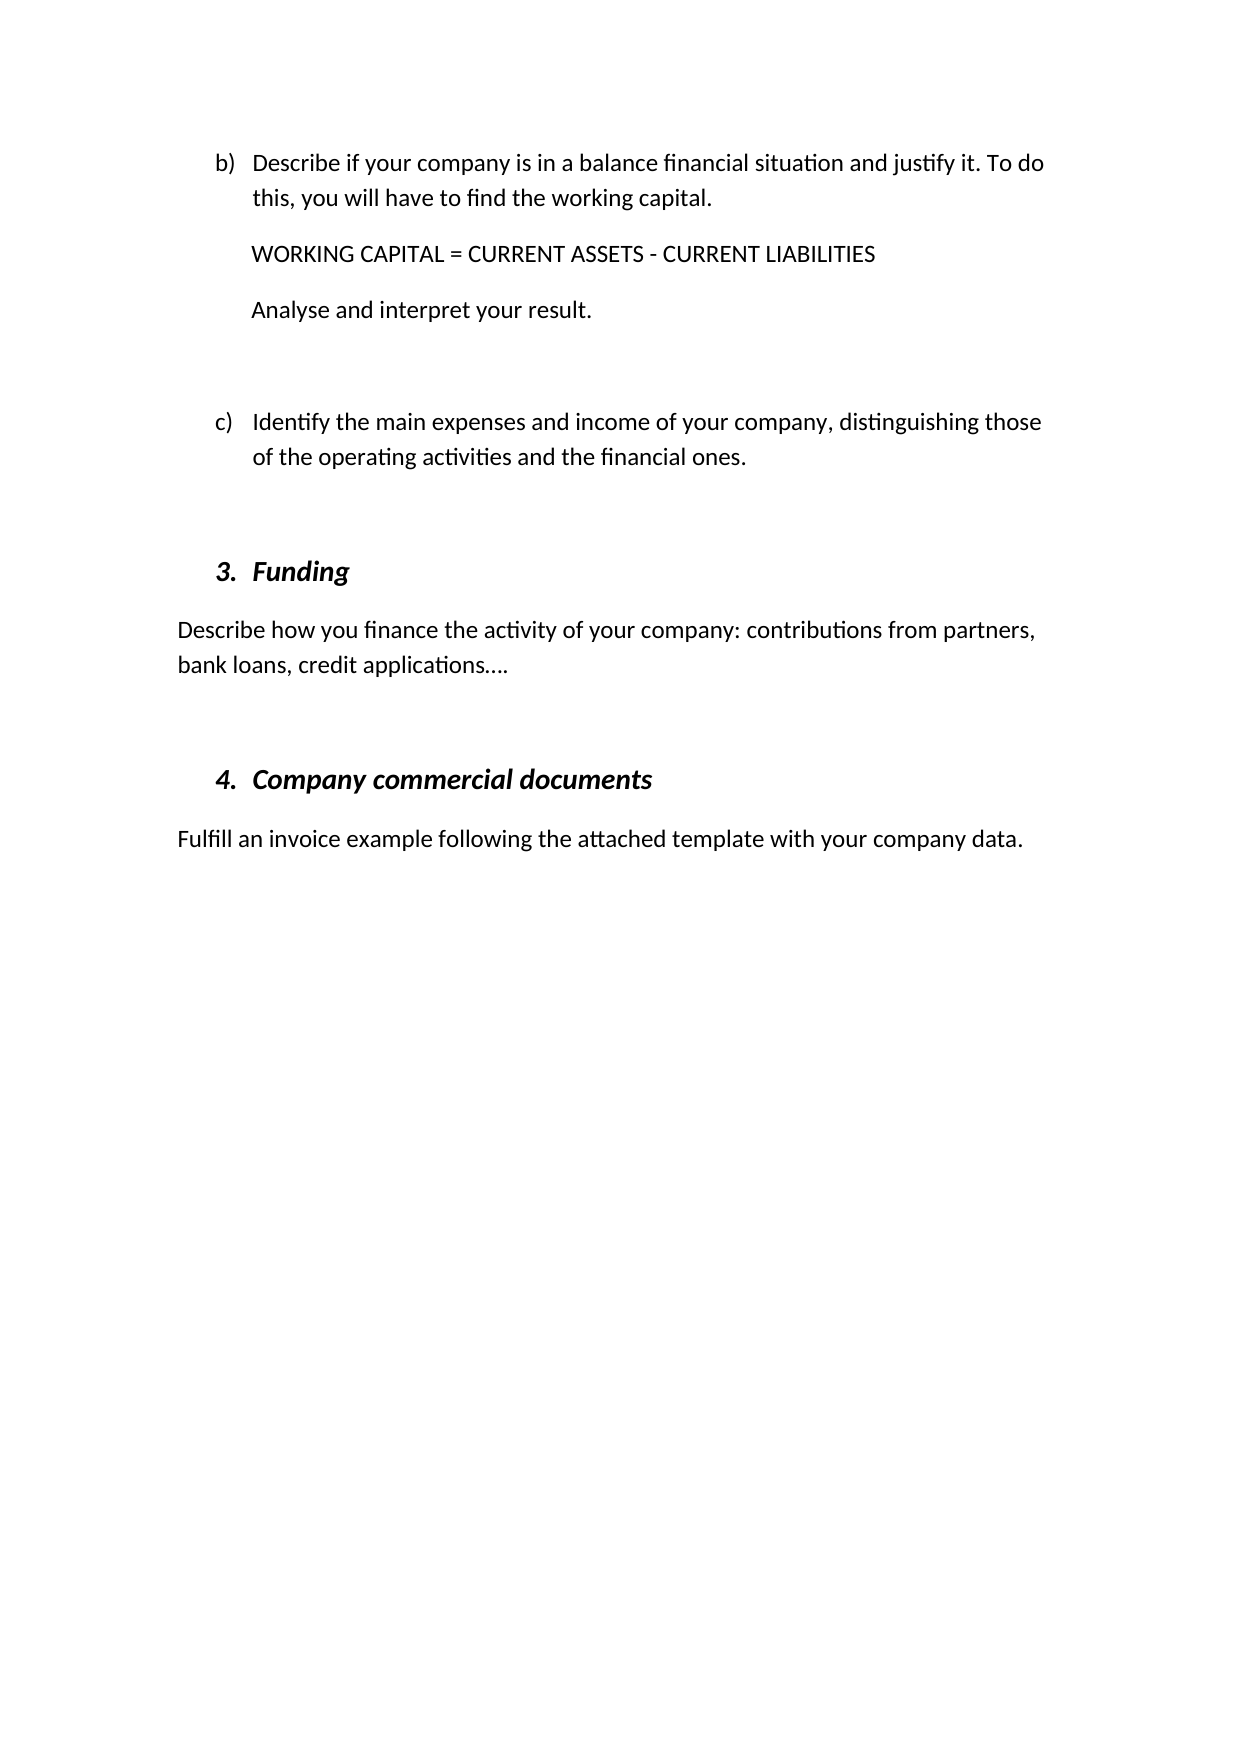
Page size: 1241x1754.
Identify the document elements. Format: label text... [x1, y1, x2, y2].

list Funding [215, 553, 1063, 588]
text WORKING CAPITAL = CURRENT ASSETS - CURRENT LIABILITIES [177, 238, 1063, 269]
list Company commercial documents [215, 761, 1063, 797]
list Identify the main expenses and income of your company, distinguishing those of the operating activities and the financial ones. [215, 406, 1063, 471]
text Describe how you finance the activity of your company: contributions from partners, bank loans, credit applications…. [177, 614, 1063, 680]
text Fulfill an invoice example following the attached template with your company data. [177, 823, 1063, 853]
text Analyse and interpret your result. [251, 294, 1063, 325]
list Describe if your company is in a balance financial situation and justify it. To do this, you will have to find the working capital. [215, 148, 1063, 213]
